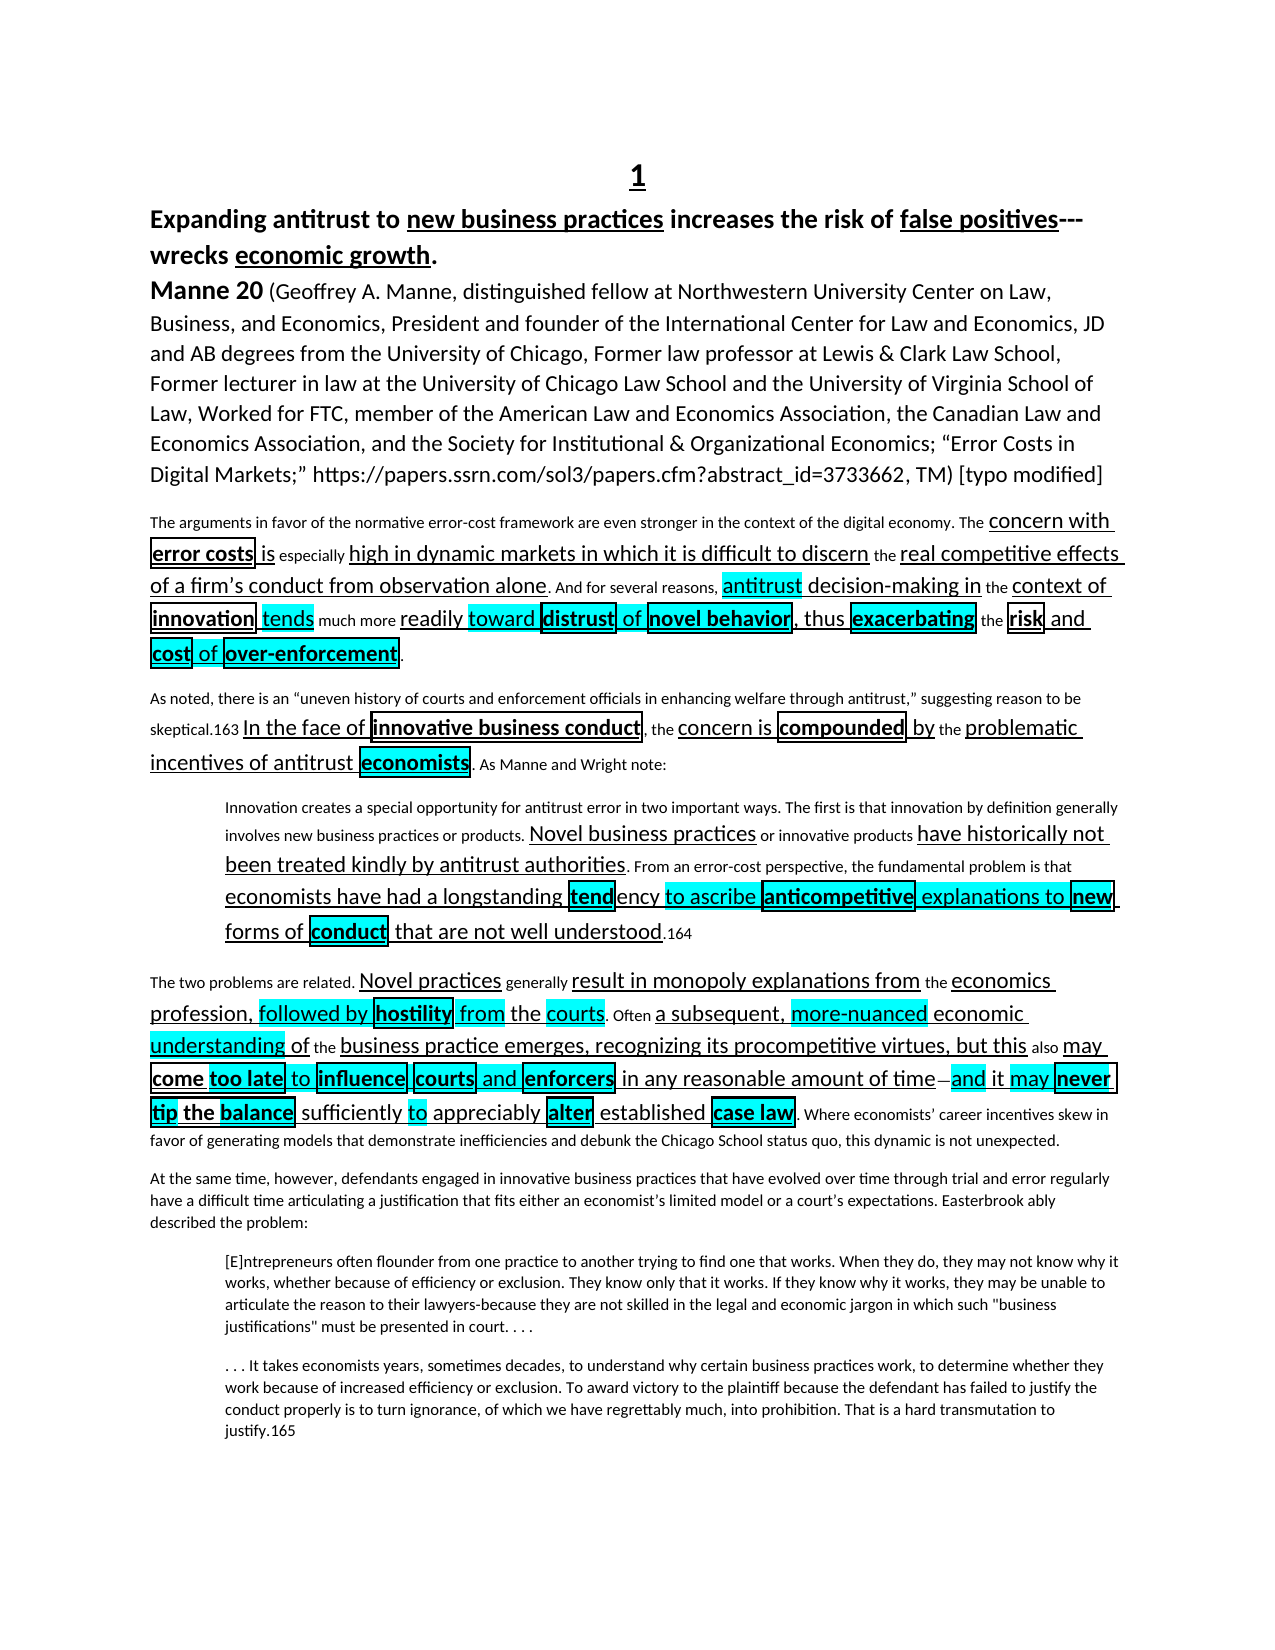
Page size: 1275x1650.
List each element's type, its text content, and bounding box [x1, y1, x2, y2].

subtitle Expanding antitrust to new business practices increases the risk of false positives---wrecks economic growth. [150, 202, 1125, 271]
text The arguments in favor of the normative error-cost framework are even stronger in the context of the digital economy. The concern with error costs is especially high in dynamic markets in which it is difficult to discern the real competitive effects of a firm’s conduct from observation alone. And for several reasons, antitrust decision-making in the context of innovation tends much more readily toward distrust of novel behavior, thus exacerbating the risk and cost of over-enforcement. [150, 507, 1125, 669]
text [E]ntrepreneurs often flounder from one practice to another trying to find one that works. When they do, they may not know why it works, whether because of efficiency or exclusion. They know only that it works. If they know why it works, they may be unable to articulate the reason to their lawyers-because they are not skilled in the legal and economic jargon in which such "business justifications" must be presented in court. . . . [225, 1251, 1125, 1337]
text Manne 20 (Geoffrey A. Manne, distinguished fellow at Northwestern University Center on Law, Business, and Economics, President and founder of the International Center for Law and Economics, JD and AB degrees from the University of Chicago, Former law professor at Lewis & Clark Law School, Former lecturer in law at the University of Chicago Law School and the University of Virginia School of Law, Worked for FTC, member of the American Law and Economics Association, the Canadian Law and Economics Association, and the Society for Institutional & Organizational Economics; “Error Costs in Digital Markets;” https://papers.ssrn.com/sol3/papers.cfm?abstract_id=3733662, TM) [typo modified] [150, 273, 1125, 488]
text The two problems are related. Novel practices generally result in monopoly explanations from the economics profession, followed by hostility from the courts. Often a subsequent, more-nuanced economic understanding of the business practice emerges, recognizing its procompetitive virtues, but this also may come too late to influence courts and enforcers in any reasonable amount of time—and it may never tip the balance sufficiently to appreciably alter established case law. Where economists’ career incentives skew in favor of generating models that demonstrate inefficiencies and debunk the Chicago School status quo, this dynamic is not unexpected. [150, 966, 1125, 1150]
text . . . It takes economists years, sometimes decades, to understand why certain business practices work, to determine whether they work because of increased efficiency or exclusion. To award victory to the plaintiff because the defendant has failed to justify the conduct properly is to turn ignorance, of which we have regrettably much, into prohibition. That is a hard transmutation to justify.165 [225, 1355, 1125, 1441]
subtitle 1 [150, 154, 1125, 195]
text As noted, there is an “uneven history of courts and enforcement officials in enhancing welfare through antitrust,” suggesting reason to be skeptical.163 In the face of innovative business conduct, the concern is compounded by the problematic incentives of antitrust economists. As Manne and Wright note: [150, 688, 1125, 778]
text At the same time, however, defendants engaged in innovative business practices that have evolved over time through trial and error regularly have a difficult time articulating a justification that fits either an economist’s limited model or a court’s expectations. Easterbrook ably described the problem: [150, 1169, 1125, 1233]
text Innovation creates a special opportunity for antitrust error in two important ways. The first is that innovation by definition generally involves new business practices or products. Novel business practices or innovative products have historically not been treated kindly by antitrust authorities. From an error-cost perspective, the fundamental problem is that economists have had a longstanding tendency to ascribe anticompetitive explanations to new forms of conduct that are not well understood.164 [225, 797, 1125, 947]
